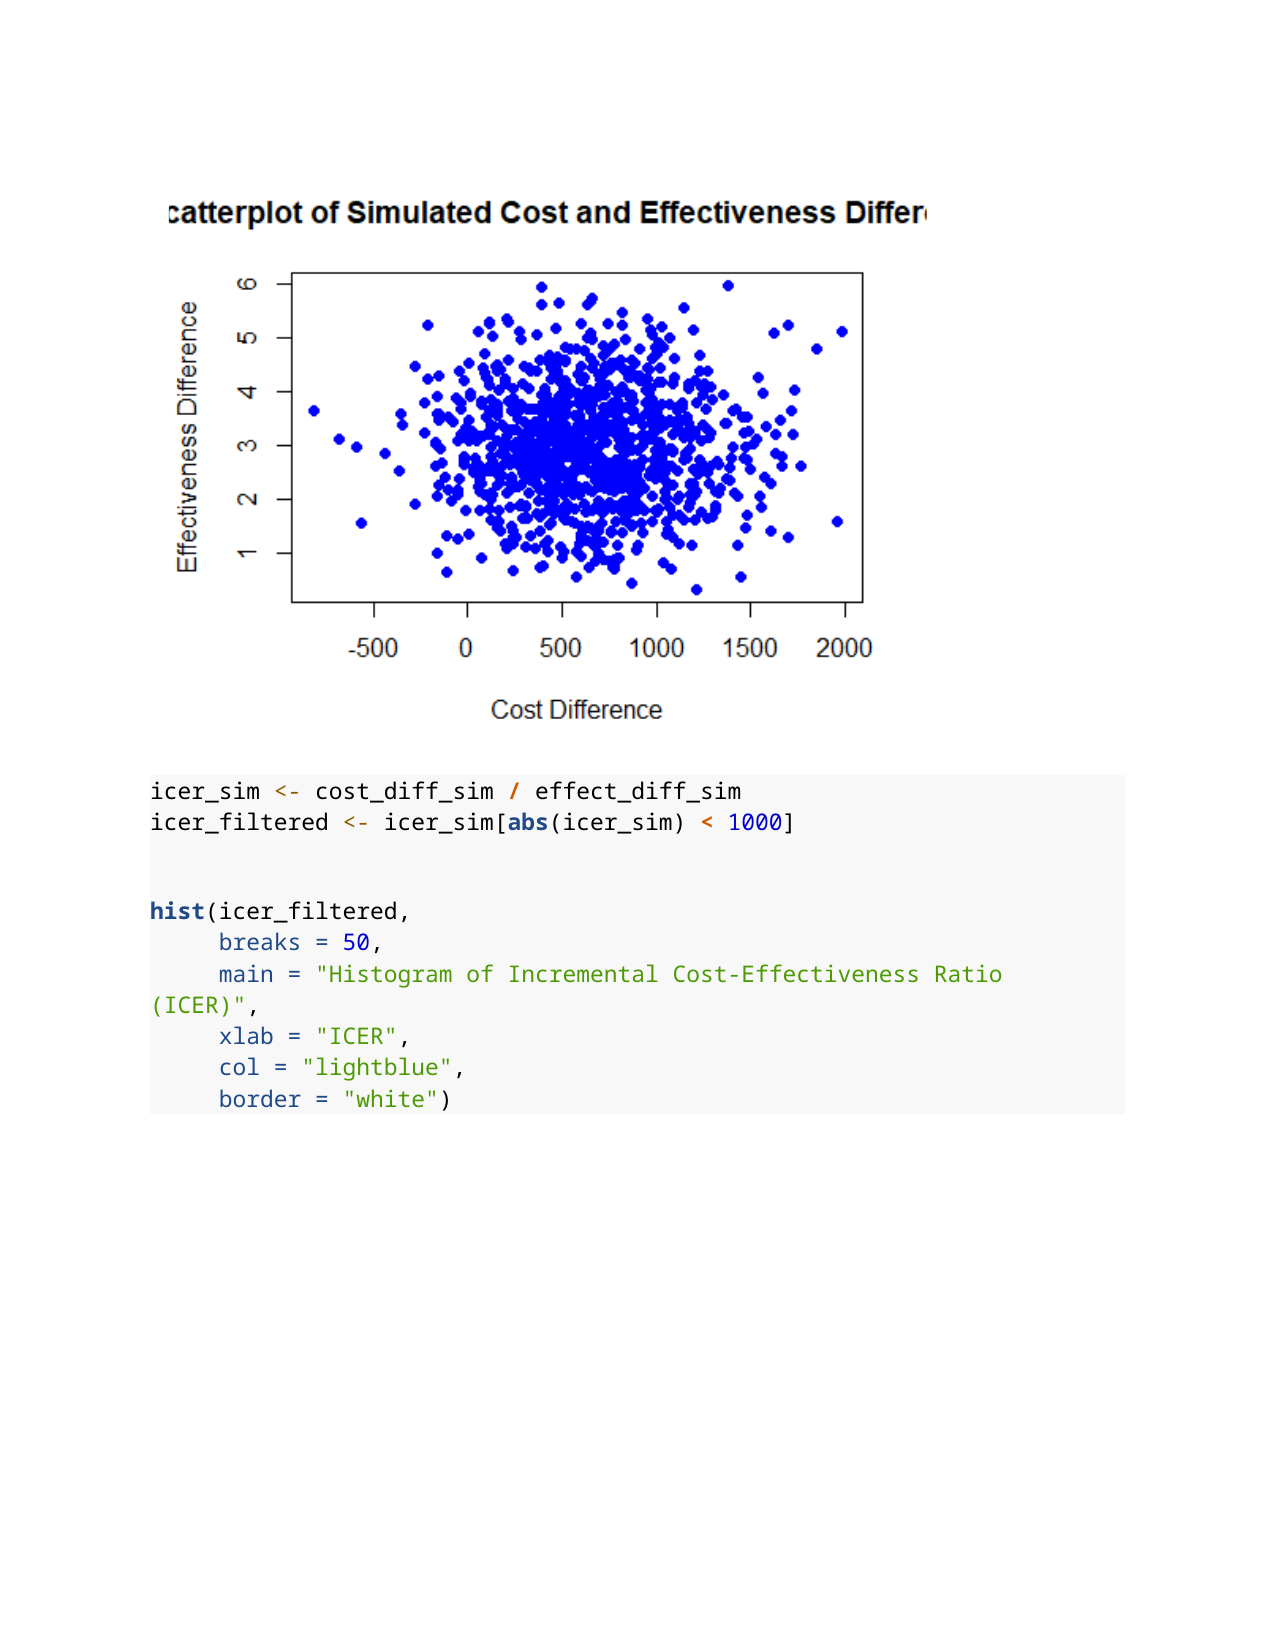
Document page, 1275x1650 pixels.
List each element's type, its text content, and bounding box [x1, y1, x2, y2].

picture [168, 150, 927, 757]
text icer_sim <- cost_diff_sim / effect_diff_sim icer_filtered <- icer_sim[abs(icer_sim) < 1000] hist(icer_filtered, breaks = 50, main = "Histogram of Incremental Cost-Effectiveness Ratio (ICER)", xlab = "ICER", col = "lightblue", border = "white") [150, 775, 1125, 1114]
